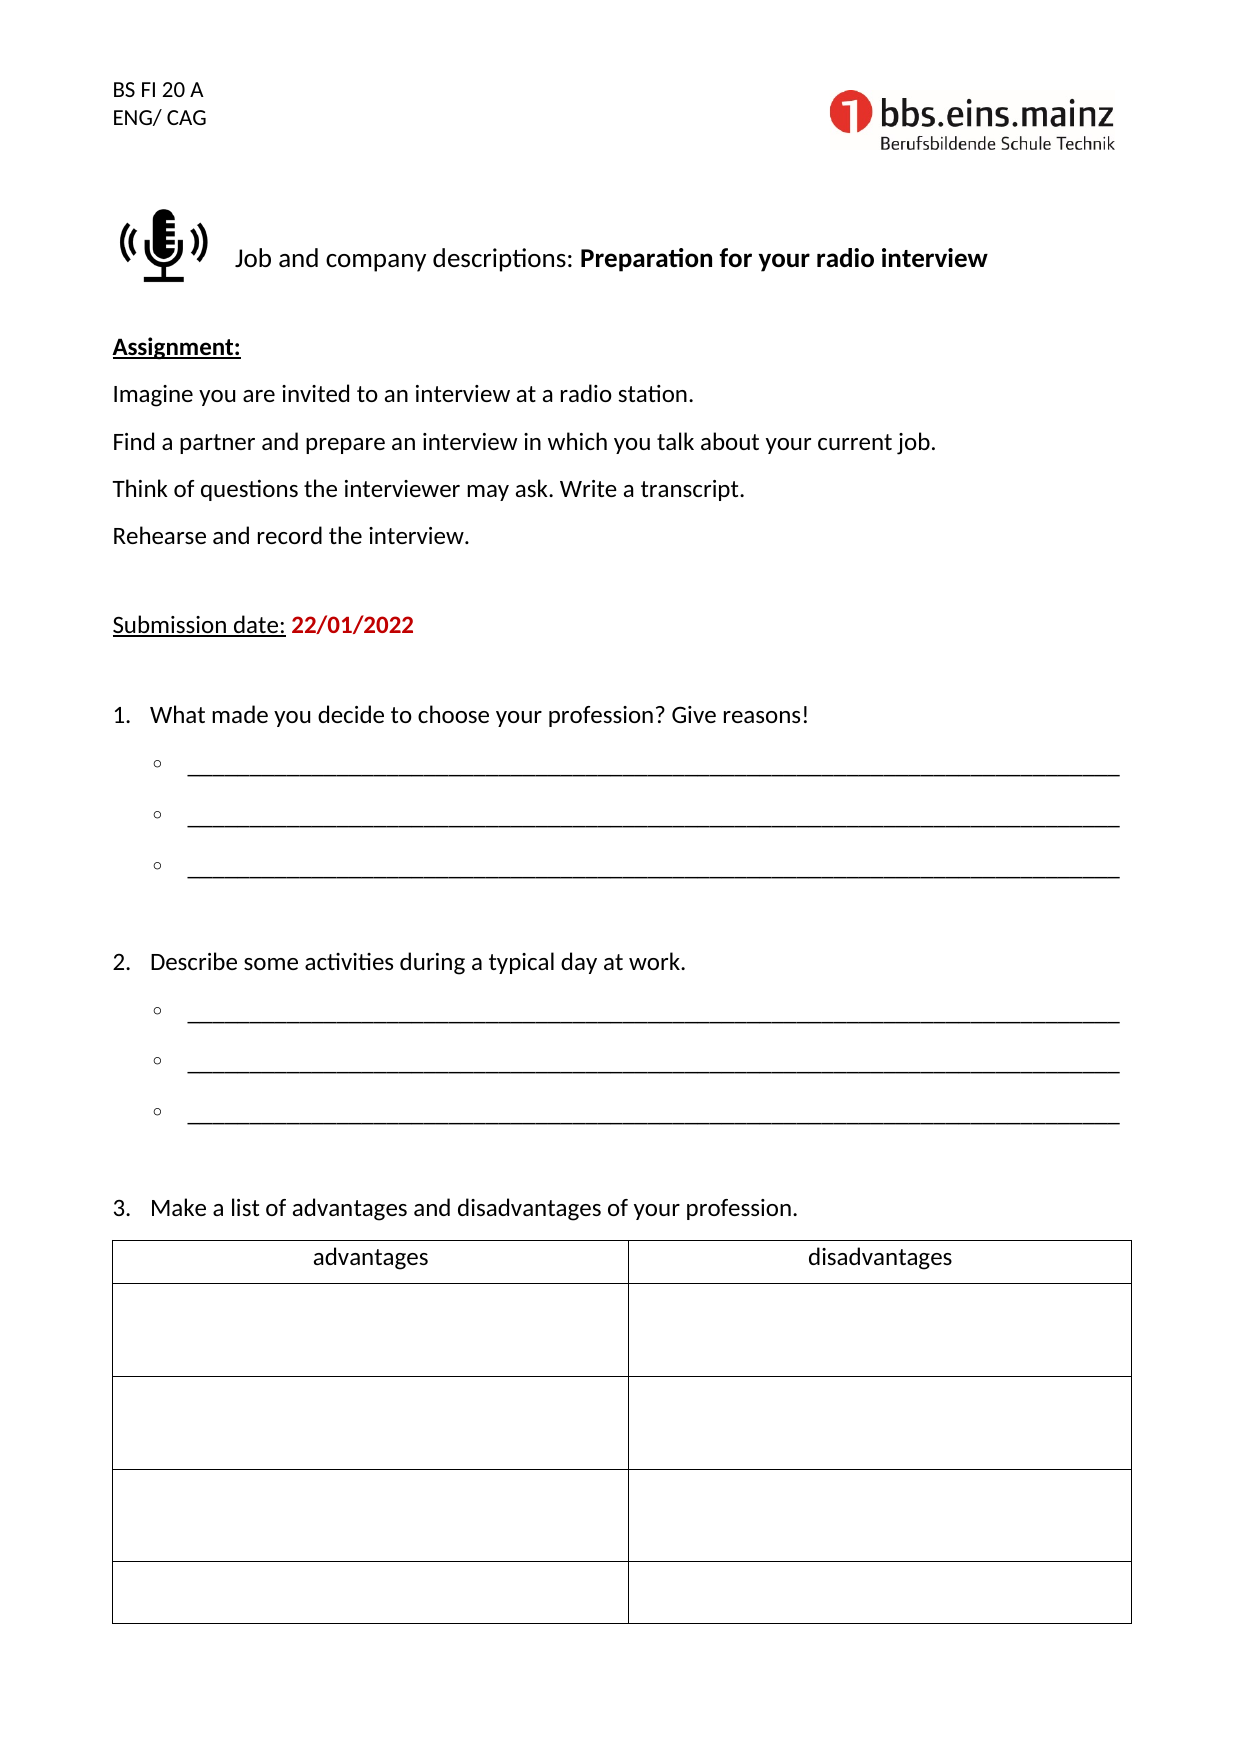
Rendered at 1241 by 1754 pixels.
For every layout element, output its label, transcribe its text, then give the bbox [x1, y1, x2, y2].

list Describe some activities during a typical day at work. [112, 946, 1128, 977]
table_header disadvantages [629, 1241, 1131, 1283]
picture [829, 90, 1115, 150]
table_cell [629, 1377, 1131, 1468]
list ___________________________________________________________________________ [150, 1044, 1128, 1078]
table_cell [629, 1470, 1131, 1561]
text Imagine you are invited to an interview at a radio station. [112, 378, 1128, 409]
table_cell [113, 1377, 628, 1468]
list Make a list of advantages and disadvantages of your profession. [112, 1193, 1128, 1223]
table_cell [113, 1562, 628, 1623]
list ___________________________________________________________________________ [150, 993, 1128, 1027]
table_cell [629, 1562, 1131, 1623]
list ___________________________________________________________________________ [150, 848, 1128, 882]
table_cell [629, 1284, 1131, 1376]
text Rehearse and record the interview. [112, 520, 1128, 551]
text Find a partner and prepare an interview in which you talk about your current job. [112, 426, 1128, 456]
list What made you decide to choose your profession? Give reasons! [112, 699, 1128, 730]
table_header advantages [113, 1241, 628, 1283]
table_cell [113, 1284, 628, 1376]
text Job and company descriptions: Preparation for your radio interview [216, 241, 1128, 274]
text Think of questions the interviewer may ask. Write a transcript. [112, 473, 1128, 503]
table_cell [113, 1470, 628, 1561]
list ___________________________________________________________________________ [150, 1095, 1128, 1129]
list ___________________________________________________________________________ [150, 747, 1128, 781]
text Assignment: [112, 331, 1128, 362]
list ___________________________________________________________________________ [150, 797, 1128, 831]
text Submission date: 22/01/2022 [112, 609, 1128, 640]
picture [112, 194, 216, 297]
